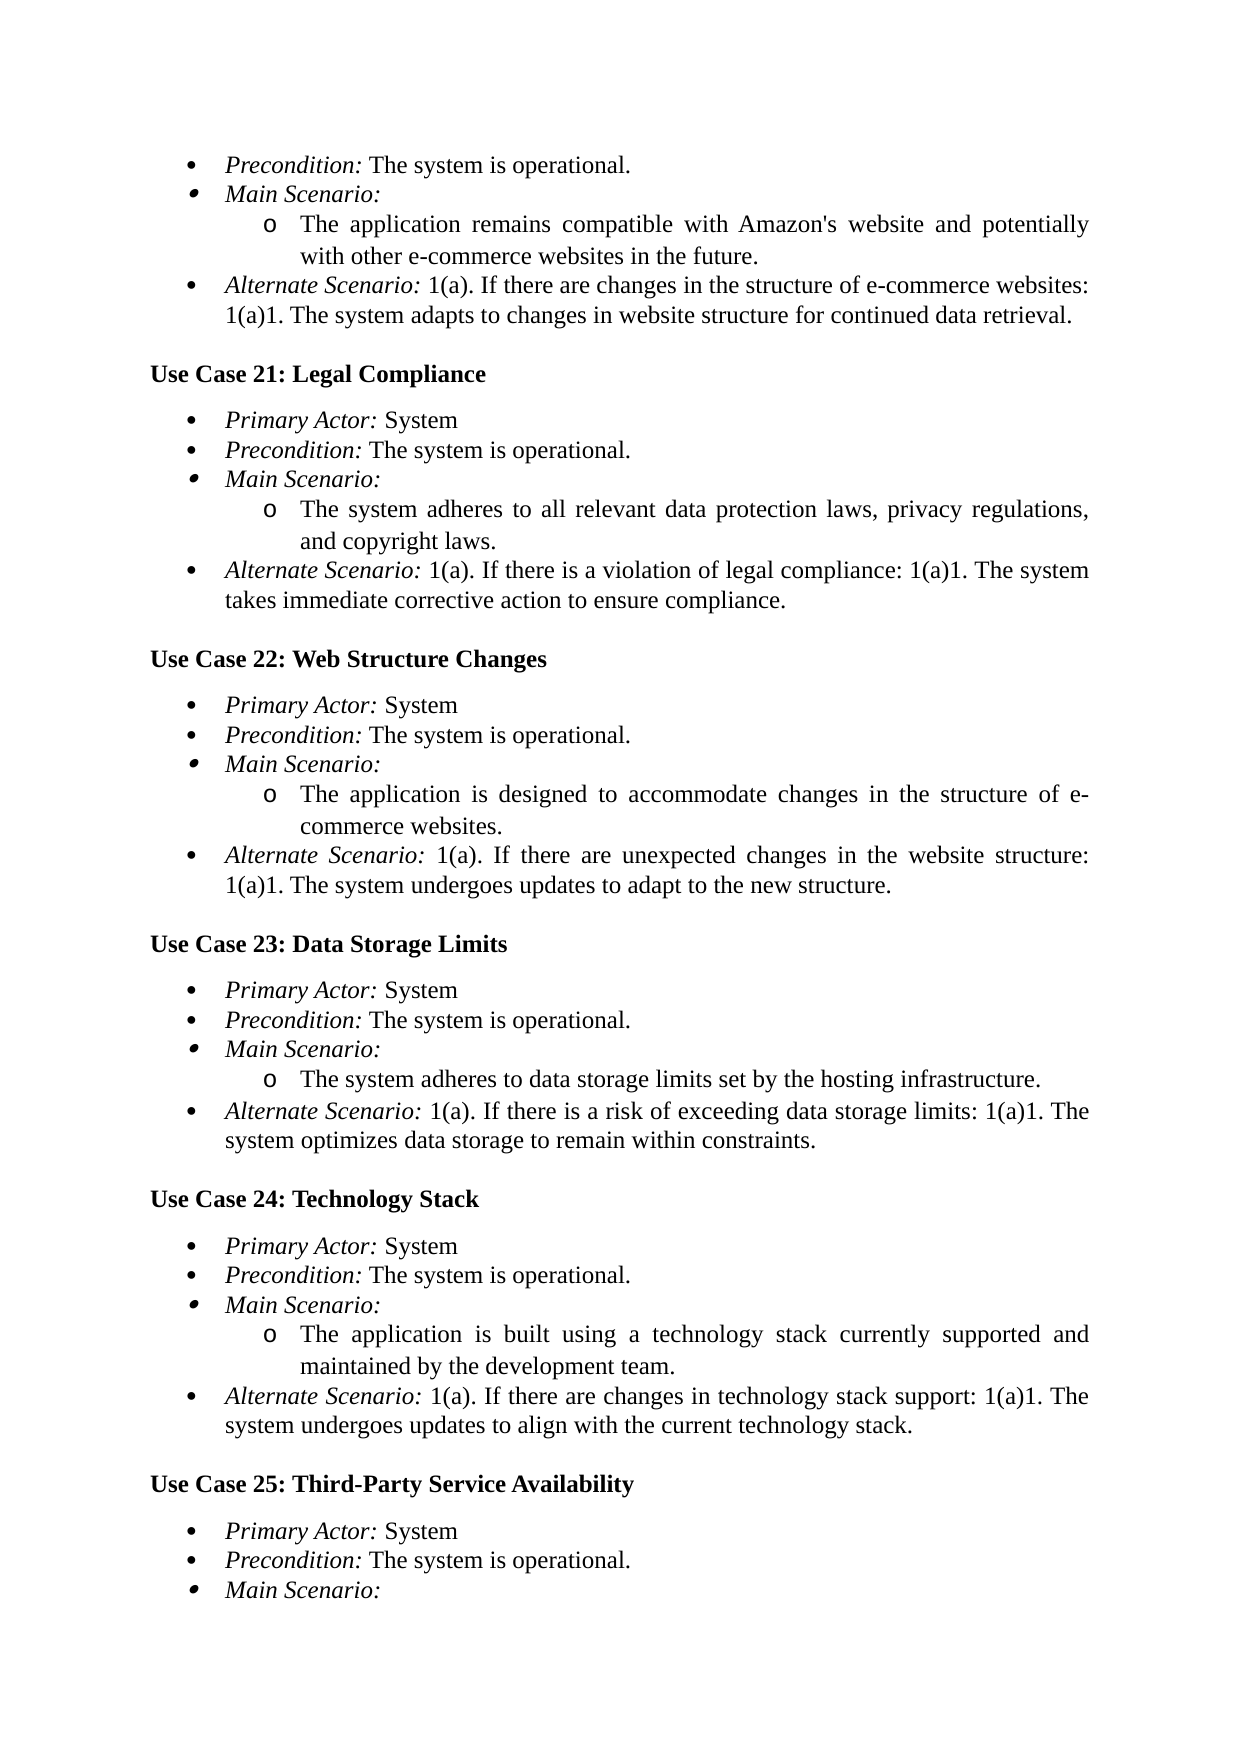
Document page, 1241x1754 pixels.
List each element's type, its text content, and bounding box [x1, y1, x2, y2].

list Precondition: The system is operational. [187, 1545, 1090, 1574]
list Alternate Scenario: 1(a). If there is a violation of legal compliance: 1(a)1. The system takes immediate corrective action to ensure compliance. [187, 555, 1090, 614]
list The application is designed to accommodate changes in the structure of e-commerce websites. [262, 779, 1090, 839]
list Primary Actor: System [187, 405, 1090, 434]
list Precondition: The system is operational. [187, 1260, 1090, 1289]
list Alternate Scenario: 1(a). If there are changes in the structure of e-commerce websites: 1(a)1. The system adapts to changes in website structure for continued data retrieval. [187, 270, 1090, 329]
list Primary Actor: System [187, 975, 1090, 1004]
list Alternate Scenario: 1(a). If there are unexpected changes in the website structure: 1(a)1. The system undergoes updates to adapt to the new structure. [187, 840, 1090, 899]
list Primary Actor: System [187, 1516, 1090, 1544]
list The application remains compatible with Amazon's website and potentially with other e-commerce websites in the future. [262, 209, 1090, 269]
list The system adheres to data storage limits set by the hosting infrastructure. [262, 1064, 1090, 1095]
list Main Scenario: [187, 464, 1090, 493]
list Main Scenario: [187, 1575, 1090, 1604]
text Use Case 23: Data Storage Limits [150, 929, 1090, 958]
list Precondition: The system is operational. [187, 435, 1090, 464]
list Main Scenario: [187, 1034, 1090, 1063]
list Precondition: The system is operational. [187, 1005, 1090, 1034]
list Primary Actor: System [187, 690, 1090, 719]
text Use Case 25: Third-Party Service Availability [150, 1469, 1090, 1498]
text Use Case 22: Web Structure Changes [150, 644, 1090, 673]
list The system adheres to all relevant data protection laws, privacy regulations, and copyright laws. [262, 494, 1090, 554]
text Use Case 21: Legal Compliance [150, 359, 1090, 388]
list The application is built using a technology stack currently supported and maintained by the development team. [262, 1319, 1090, 1380]
list Precondition: The system is operational. [187, 720, 1090, 749]
list Main Scenario: [187, 1290, 1090, 1319]
list Main Scenario: [187, 749, 1090, 778]
list Alternate Scenario: 1(a). If there is a risk of exceeding data storage limits: 1(a)1. The system optimizes data storage to remain within constraints. [187, 1096, 1090, 1154]
list Main Scenario: [187, 179, 1090, 208]
text Use Case 24: Technology Stack [150, 1184, 1090, 1213]
list Precondition: The system is operational. [187, 150, 1090, 179]
list Primary Actor: System [187, 1231, 1090, 1259]
list Alternate Scenario: 1(a). If there are changes in technology stack support: 1(a)1. The system undergoes updates to align with the current technology stack. [187, 1381, 1090, 1439]
